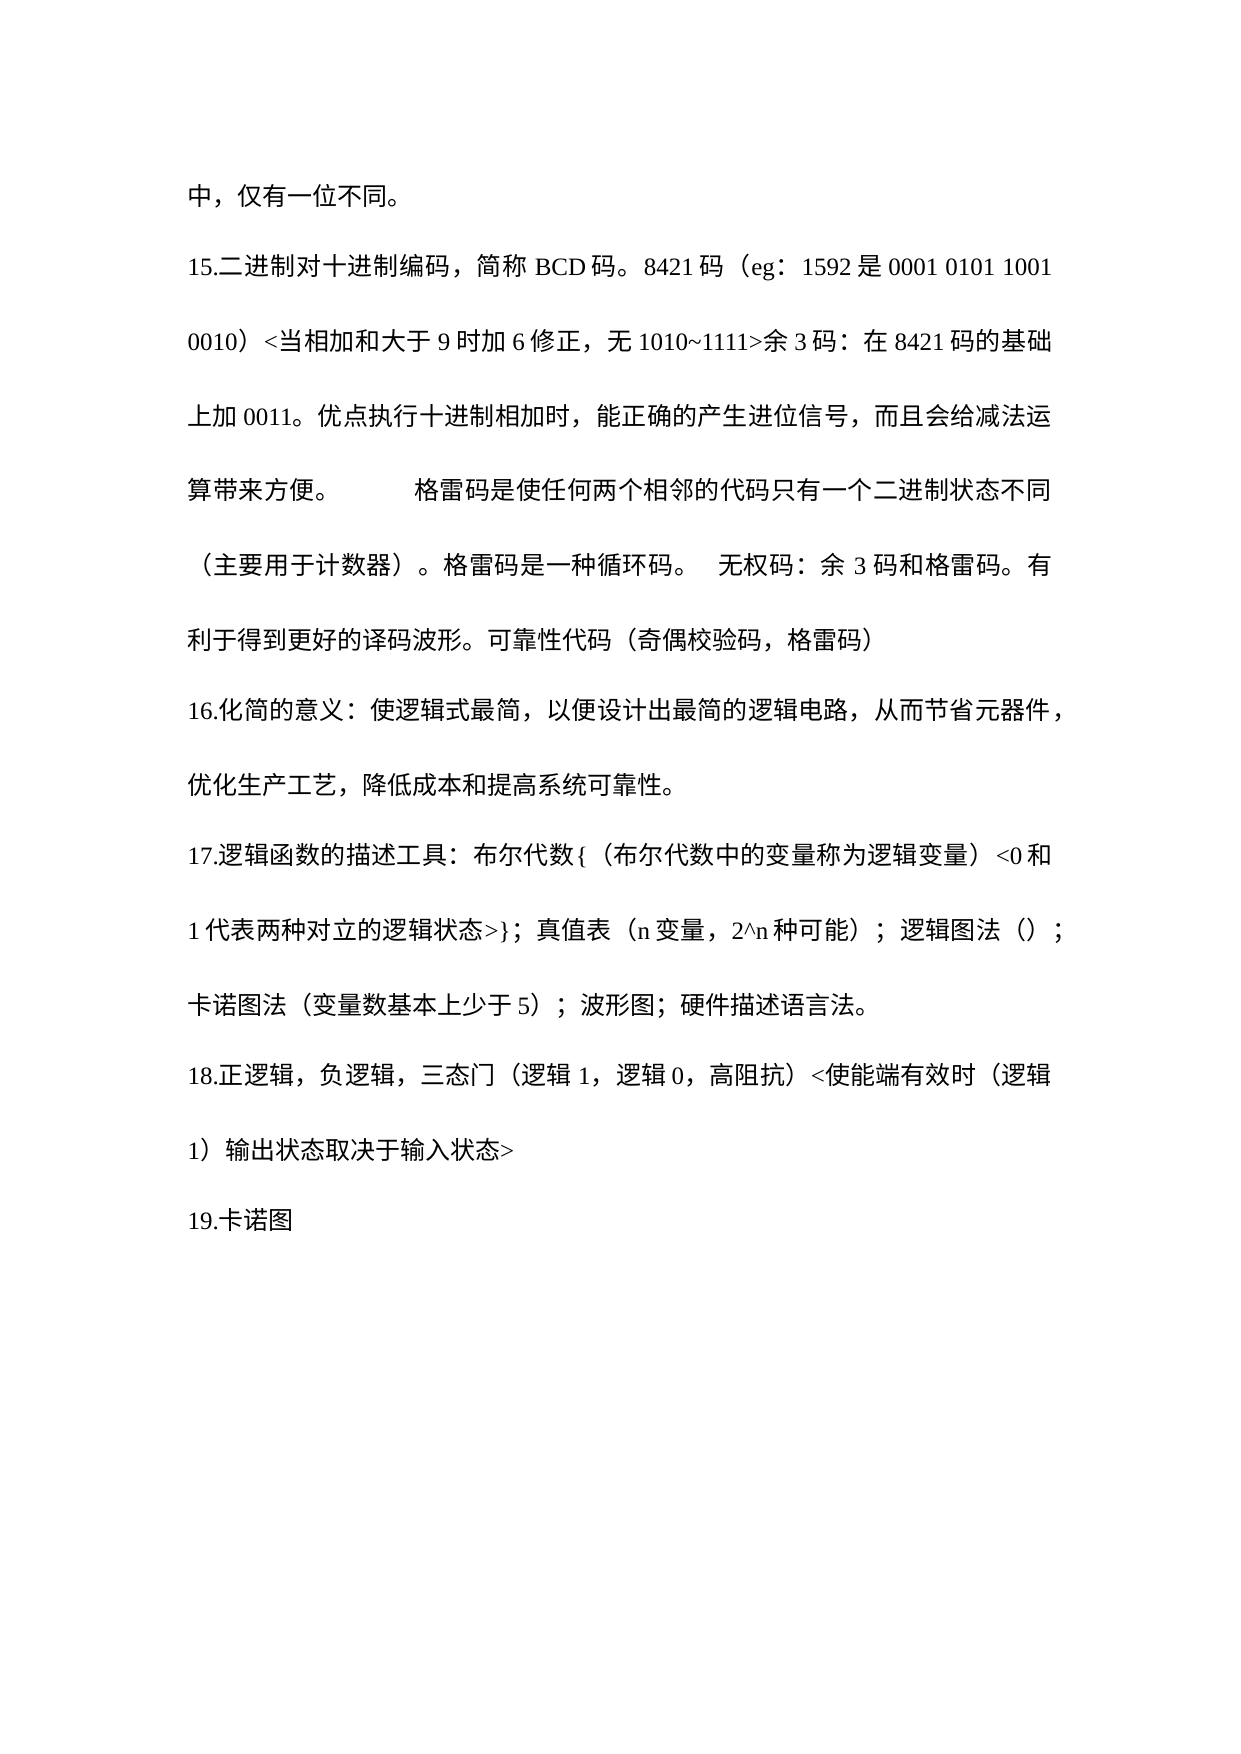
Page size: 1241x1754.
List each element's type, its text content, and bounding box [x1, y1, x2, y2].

list 逻辑函数的描述工具：布尔代数{（布尔代数中的变量称为逻辑变量）<0和1代表两种对立的逻辑状态>}；真值表（n变量，2^n种可能）；逻辑图法（）；卡诺图法（变量数基本上少于5）；波形图；硬件描述语言法。 [187, 821, 1053, 1036]
list 化简的意义：使逻辑式最简，以便设计出最简的逻辑电路，从而节省元器件，优化生产工艺，降低成本和提高系统可靠性。 [187, 676, 1053, 816]
list 正逻辑，负逻辑，三态门（逻辑1，逻辑0，高阻抗）<使能端有效时（逻辑1）输出状态取决于输入状态> [187, 1041, 1053, 1181]
list 卡诺图 [187, 1186, 1053, 1251]
list 二进制对十进制编码，简称BCD码。8421码（eg：1592是0001 0101 1001 0010）<当相加和大于9时加6修正，无1010~1111>余3码：在8421码的基础上加0011。优点执行十进制相加时，能正确的产生进位信号，而且会给减法运算带来方便。 格雷码是使任何两个相邻的代码只有一个二进制状态不同（主要用于计数器）。格雷码是一种循环码。 无权码：余3 码和格雷码。有利于得到更好的译码波形。可靠性代码（奇偶校验码，格雷码） [187, 232, 1053, 671]
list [187, 162, 1053, 227]
